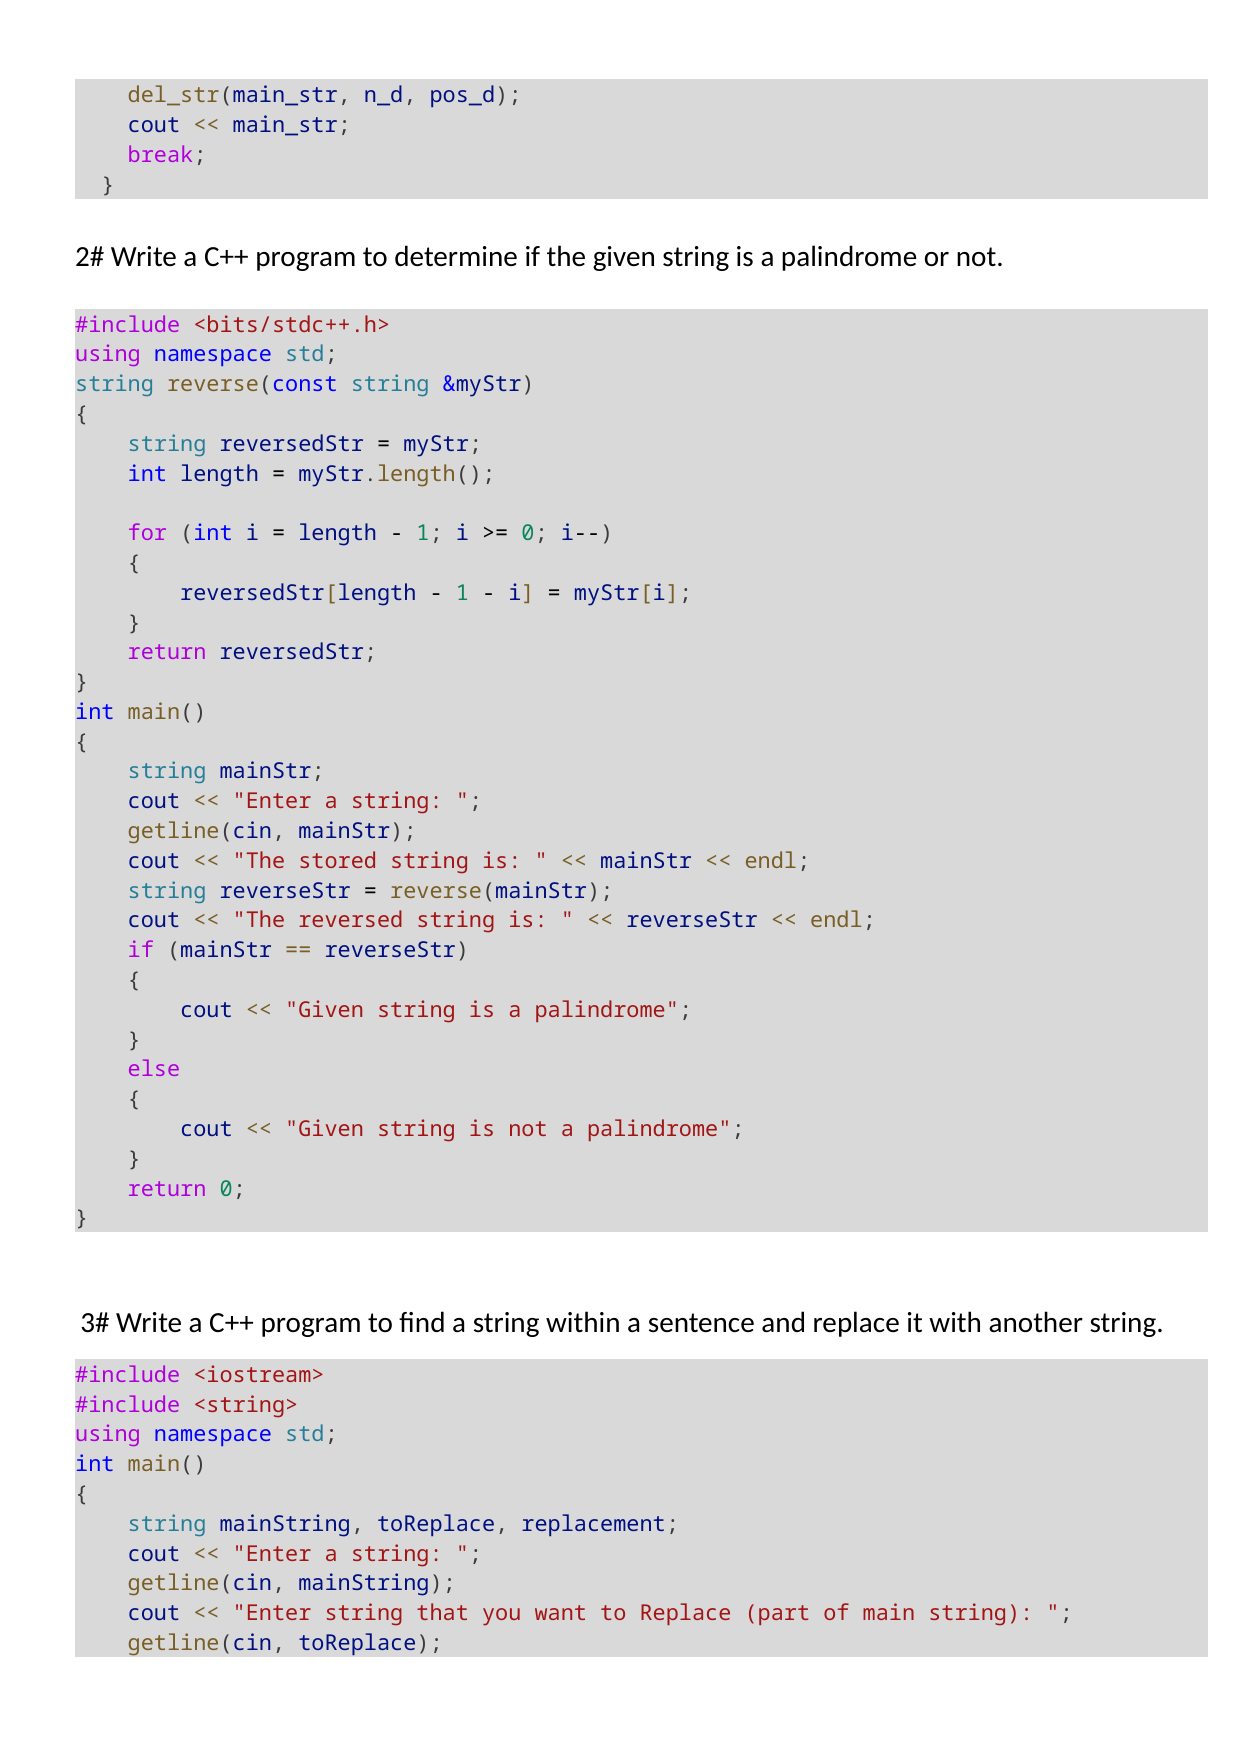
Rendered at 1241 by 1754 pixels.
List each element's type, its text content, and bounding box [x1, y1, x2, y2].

text reversedStr[length - 1 - i] = myStr[i]; [75, 577, 1208, 607]
text { [75, 726, 1208, 756]
text cout << "Given string is a palindrome"; [75, 994, 1208, 1024]
text { [75, 1083, 1208, 1113]
text { [75, 547, 1208, 577]
text cout << "Enter a string: "; [75, 1537, 1208, 1567]
text string mainStr; [75, 756, 1208, 785]
text using namespace std; [75, 338, 1208, 368]
text #include <iostream> [75, 1359, 1208, 1388]
text int length = myStr.length(); [75, 458, 1208, 487]
text else [75, 1053, 1208, 1083]
text 2# Write a C++ program to determine if the given string is a palindrome or not. [75, 238, 1165, 274]
text { [75, 1478, 1208, 1508]
text } [75, 607, 1208, 636]
text for (int i = length - 1; i >= 0; i--) [75, 517, 1208, 547]
text cout << main_str; [75, 109, 1208, 139]
text cout << "Given string is not a palindrome"; [75, 1113, 1208, 1143]
text return reversedStr; [75, 636, 1208, 666]
text string reversedStr = myStr; [75, 428, 1208, 458]
text cout << "The reversed string is: " << reverseStr << endl; [75, 904, 1208, 934]
text getline(cin, toReplace); [75, 1627, 1208, 1657]
text string reverse(const string &myStr) [75, 368, 1208, 398]
text cout << "Enter string that you want to Replace (part of main string): "; [75, 1597, 1208, 1627]
text getline(cin, mainStr); [75, 815, 1208, 845]
text cout << "The stored string is: " << mainStr << endl; [75, 845, 1208, 875]
text #include <string> [75, 1388, 1208, 1418]
text } [75, 1024, 1208, 1053]
text int main() [75, 696, 1208, 726]
text string reverseStr = reverse(mainStr); [75, 875, 1208, 904]
text } [75, 666, 1208, 696]
text del_str(main_str, n_d, pos_d); [75, 79, 1208, 109]
text using namespace std; [75, 1418, 1208, 1448]
text break; [75, 139, 1208, 169]
text getline(cin, mainString); [75, 1567, 1208, 1597]
text cout << "Enter a string: "; [75, 785, 1208, 815]
text if (mainStr == reverseStr) [75, 934, 1208, 964]
text { [75, 964, 1208, 994]
text return 0; [75, 1173, 1208, 1202]
text } [75, 1143, 1208, 1173]
text #include <bits/stdc++.h> [75, 309, 1208, 338]
text 3# Write a C++ program to find a string within a sentence and replace it with another string. [75, 1304, 1208, 1339]
text int main() [75, 1448, 1208, 1478]
text { [75, 398, 1208, 428]
text string mainString, toReplace, replacement; [75, 1508, 1208, 1537]
text } [75, 1202, 1208, 1232]
text } [75, 169, 1208, 199]
